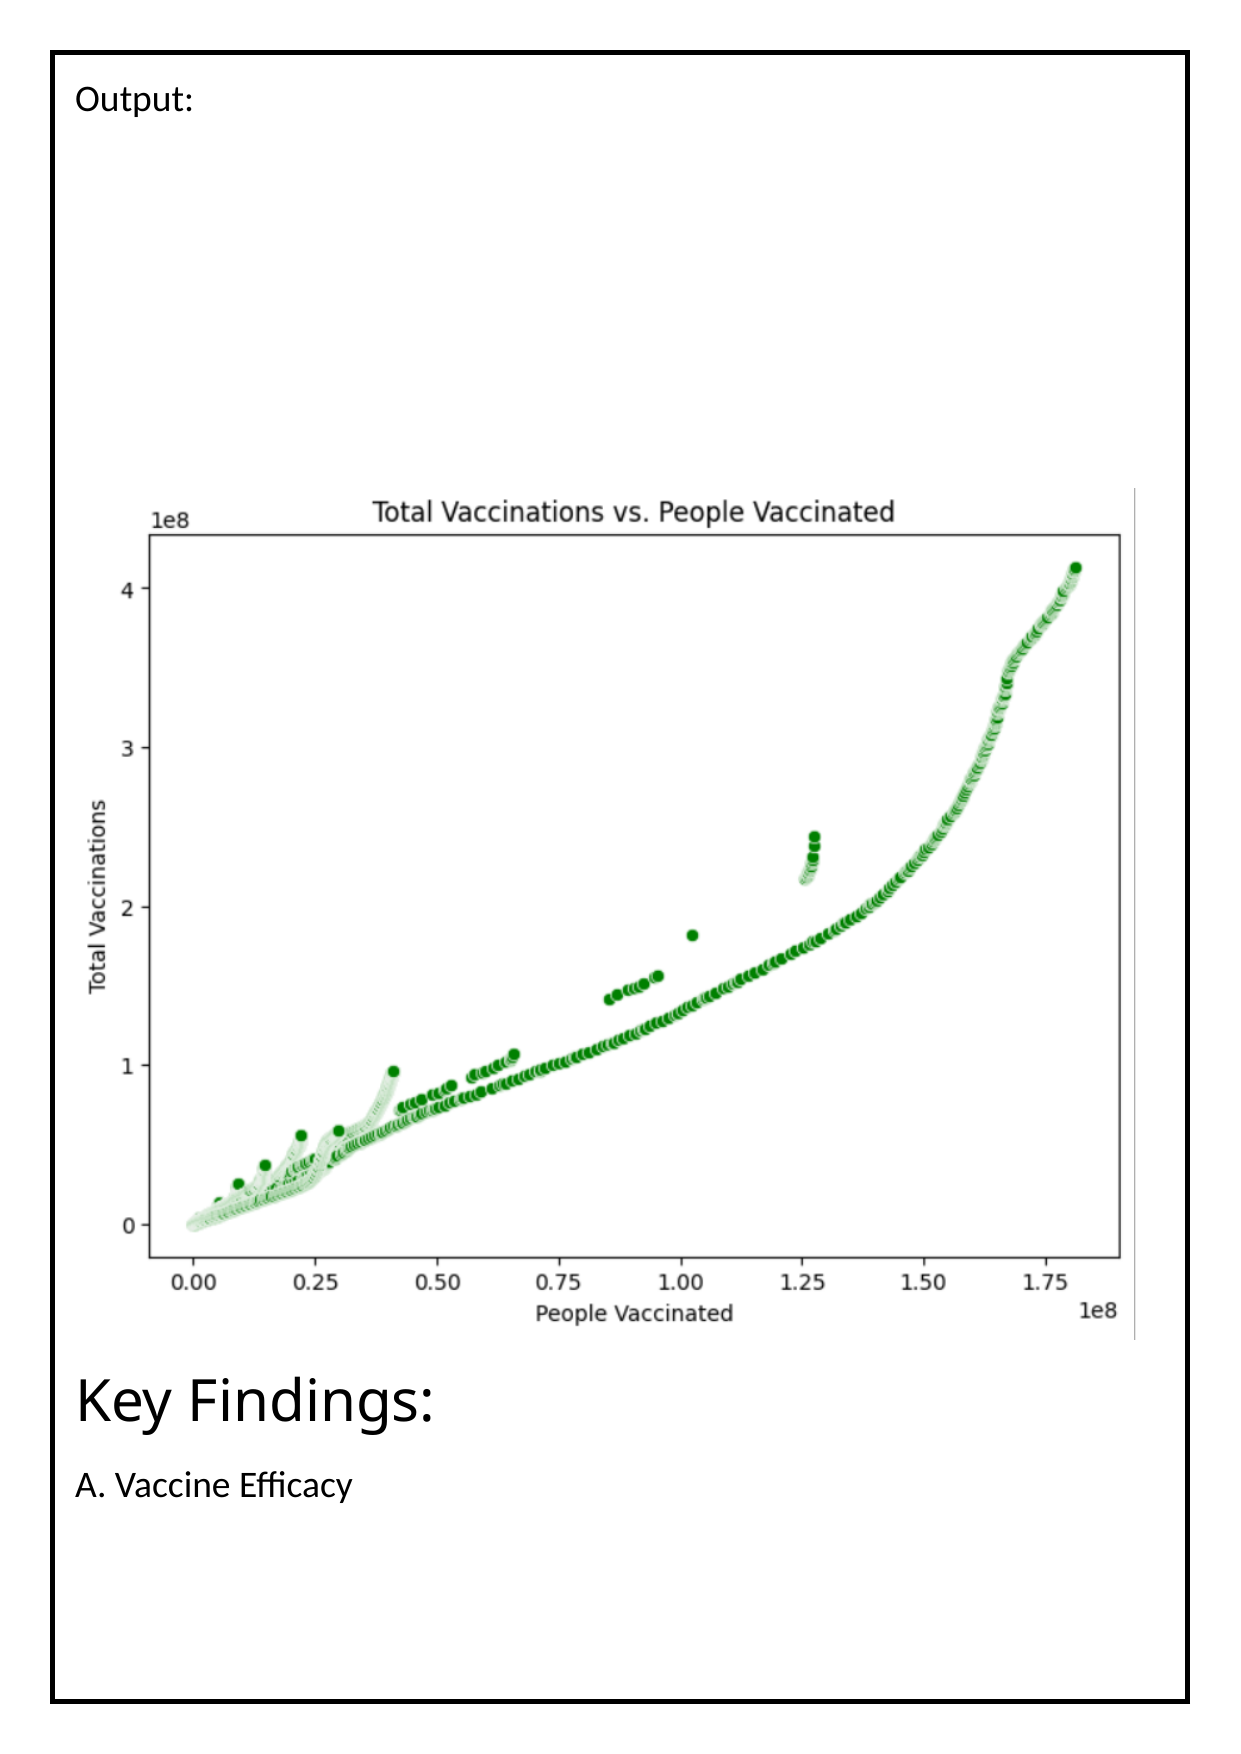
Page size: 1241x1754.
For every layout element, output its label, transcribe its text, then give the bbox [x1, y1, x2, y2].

text Key Findings: [75, 1359, 1165, 1438]
text A. Vaccine Efficacy [75, 1461, 1165, 1507]
picture [75, 488, 1135, 1340]
text Output: [75, 75, 1165, 121]
